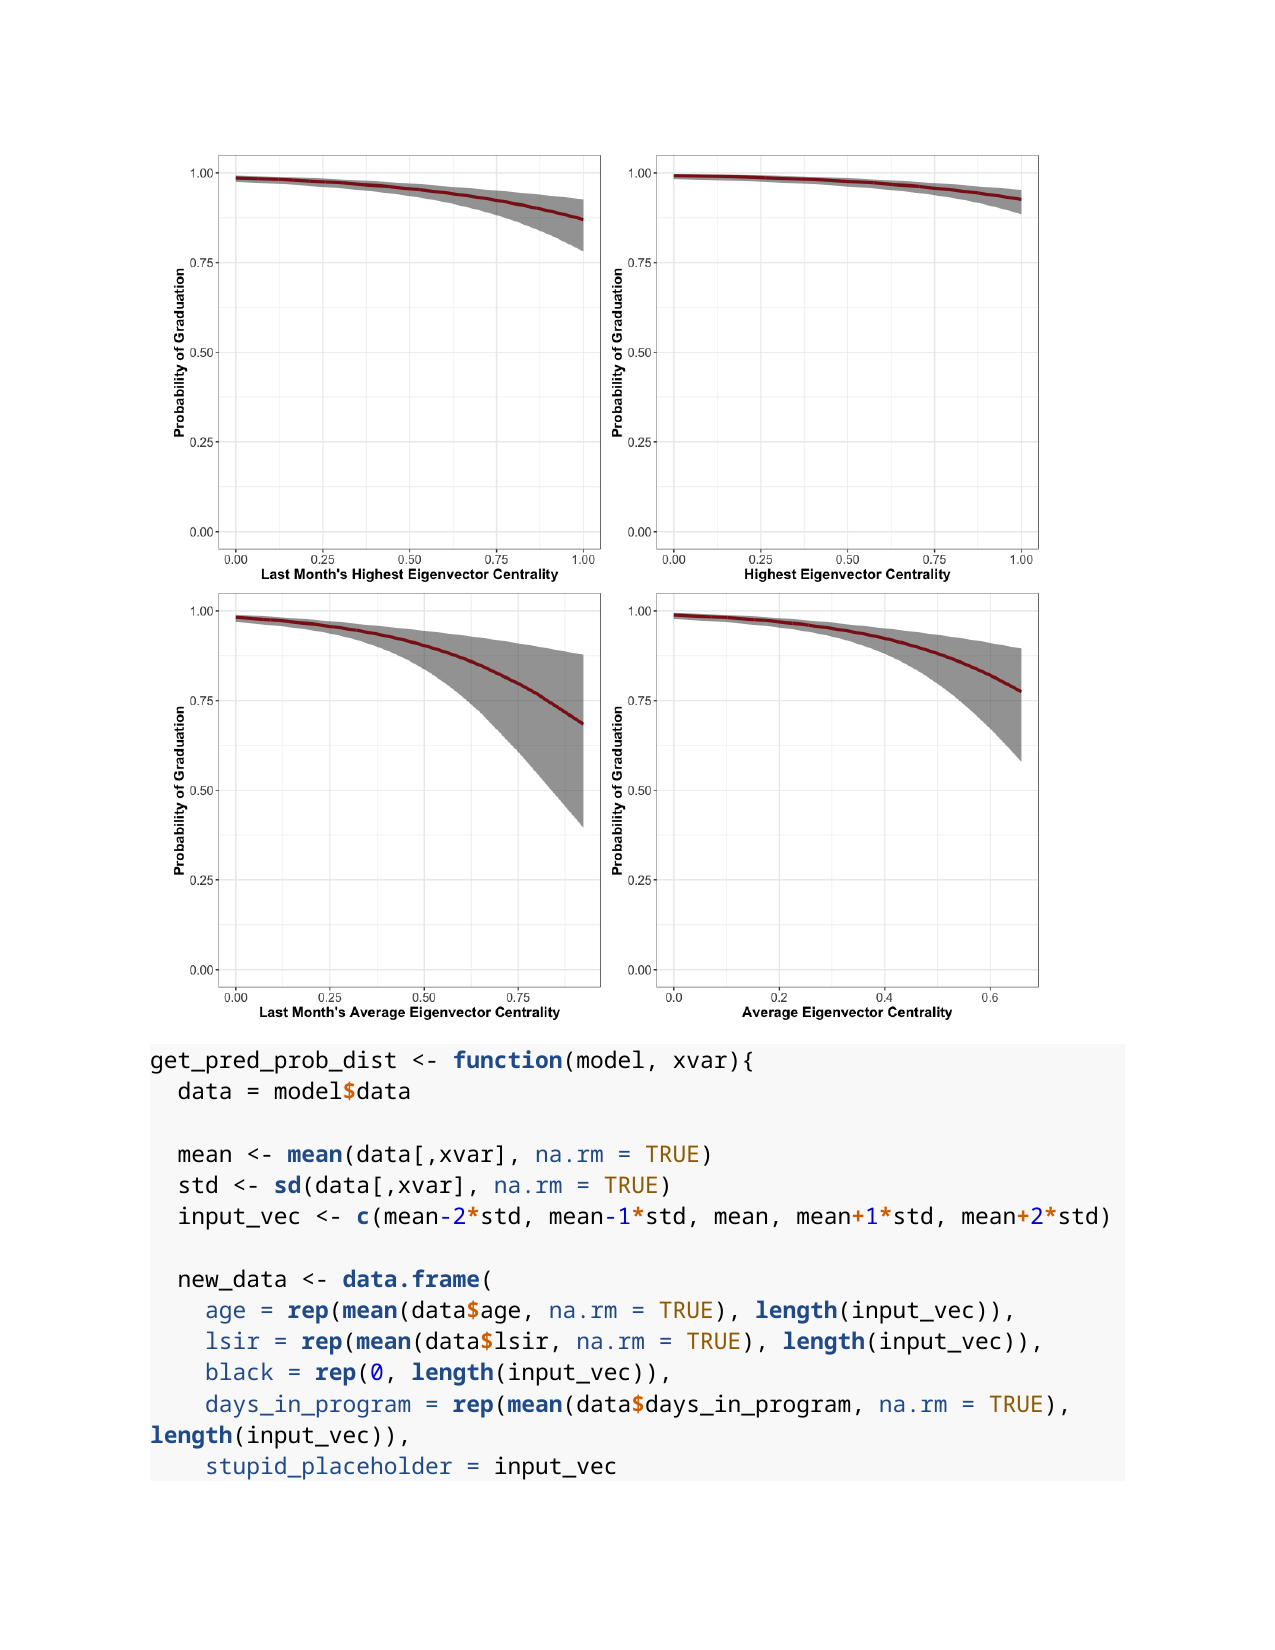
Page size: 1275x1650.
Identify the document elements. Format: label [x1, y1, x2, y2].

text [150, 1044, 1125, 1481]
picture [168, 150, 1044, 1025]
